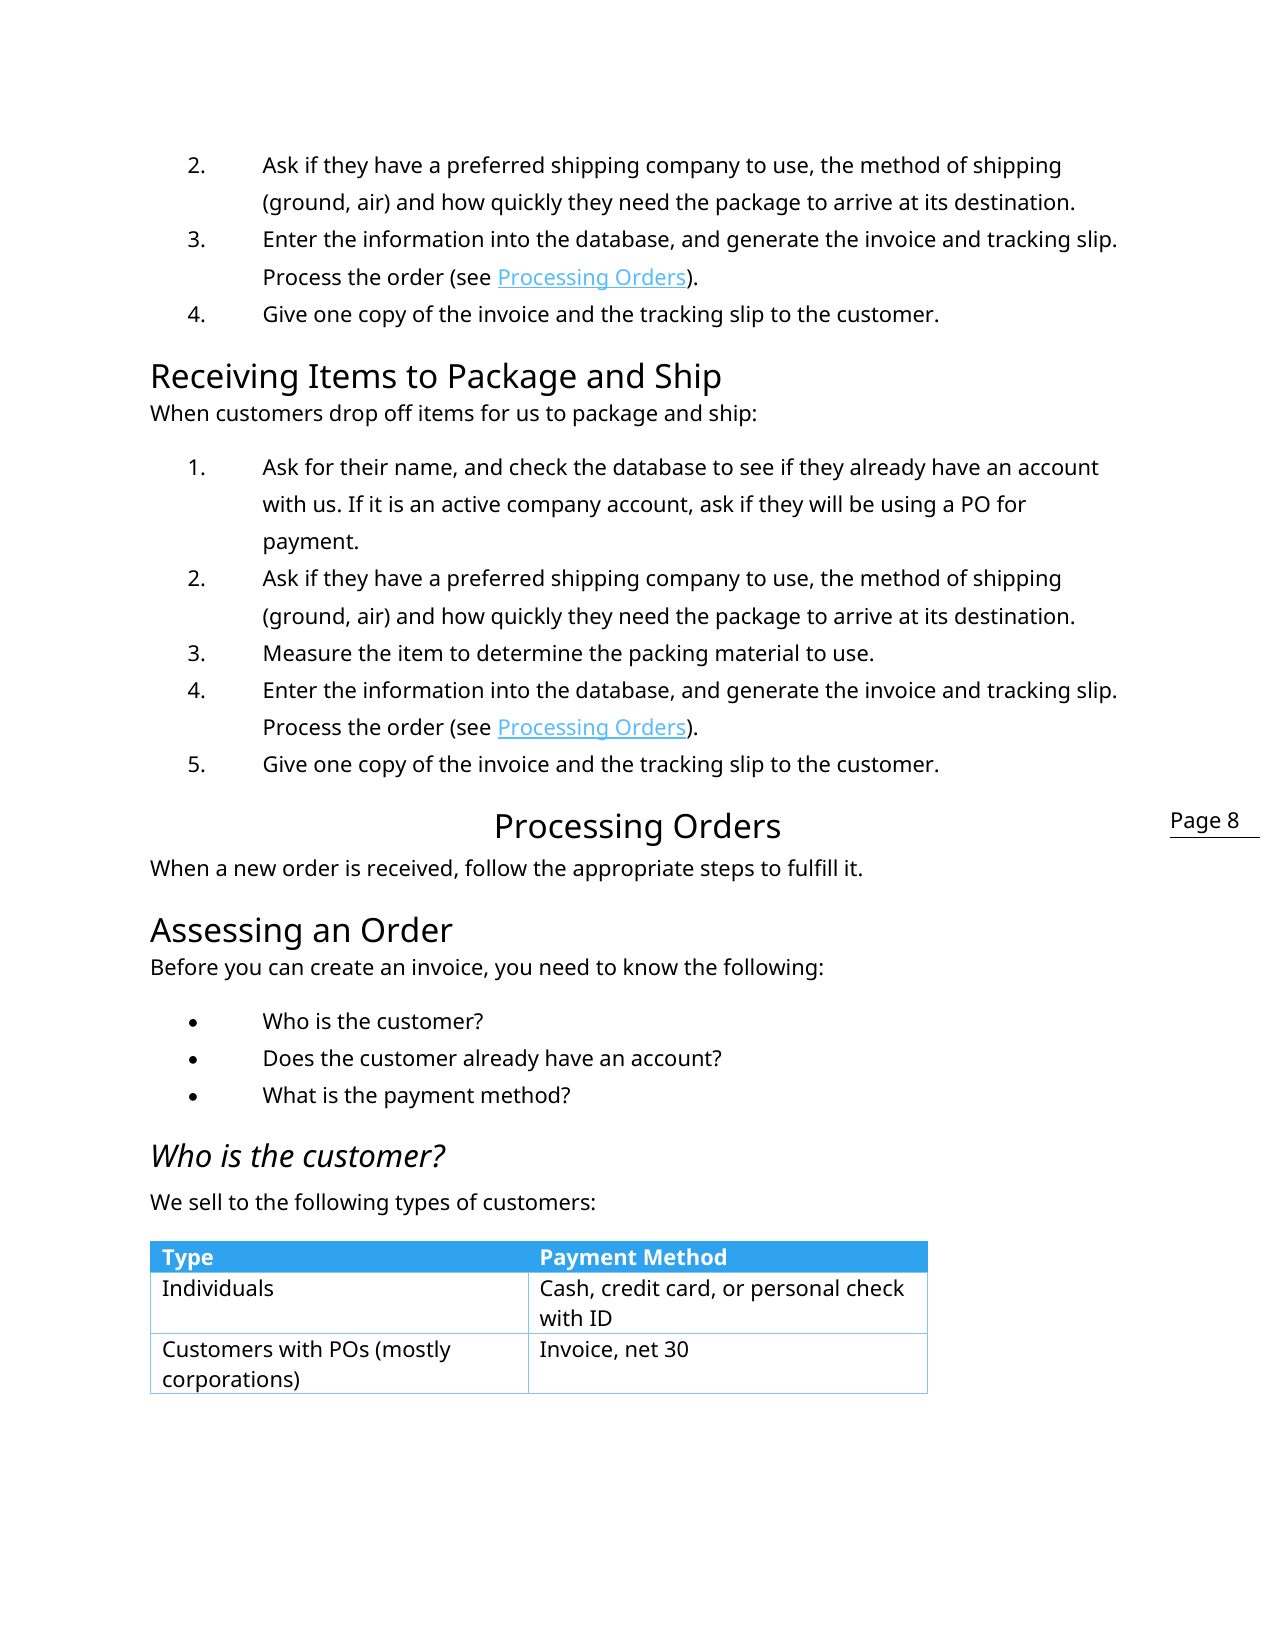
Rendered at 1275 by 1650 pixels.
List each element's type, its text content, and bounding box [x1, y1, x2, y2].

subtitle Who is the customer? [150, 1134, 1125, 1177]
list Measure the item to determine the packing material to use. [187, 638, 1125, 668]
table_cell Invoice, net 30 [529, 1334, 927, 1393]
table_header Type [151, 1242, 528, 1272]
list What is the payment method? [187, 1080, 1125, 1110]
table_cell Individuals [151, 1273, 528, 1333]
list Ask if they have a preferred shipping company to use, the method of shipping (ground, air) and how quickly they need the package to arrive at its destination. [187, 150, 1125, 217]
text When customers drop off items for us to package and ship: [150, 398, 1125, 428]
table_header Payment Method [529, 1242, 927, 1272]
text Before you can create an invoice, you need to know the following: [150, 952, 1125, 982]
list Does the customer already have an account? [187, 1043, 1125, 1073]
list Enter the information into the database, and generate the invoice and tracking slip. Process the order (see Processing Orders). [187, 224, 1125, 291]
text When a new order is received, follow the appropriate steps to fulfill it. [150, 853, 1125, 883]
list Who is the customer? [187, 1006, 1125, 1036]
list Enter the information into the database, and generate the invoice and tracking slip. Process the order (see Processing Orders). [187, 675, 1125, 742]
subtitle Processing Orders [150, 803, 1125, 849]
subtitle Receiving Items to Package and Ship [150, 353, 1125, 398]
list Give one copy of the invoice and the tracking slip to the customer. [187, 299, 1125, 328]
table_cell Customers with POs (mostly corporations) [151, 1334, 528, 1393]
table_cell Cash, credit card, or personal check with ID [529, 1273, 927, 1333]
list Give one copy of the invoice and the tracking slip to the customer. [187, 749, 1125, 779]
text We sell to the following types of customers: [150, 1187, 1125, 1217]
list Ask if they have a preferred shipping company to use, the method of shipping (ground, air) and how quickly they need the package to arrive at its destination. [187, 563, 1125, 630]
subtitle Assessing an Order [150, 907, 1125, 952]
